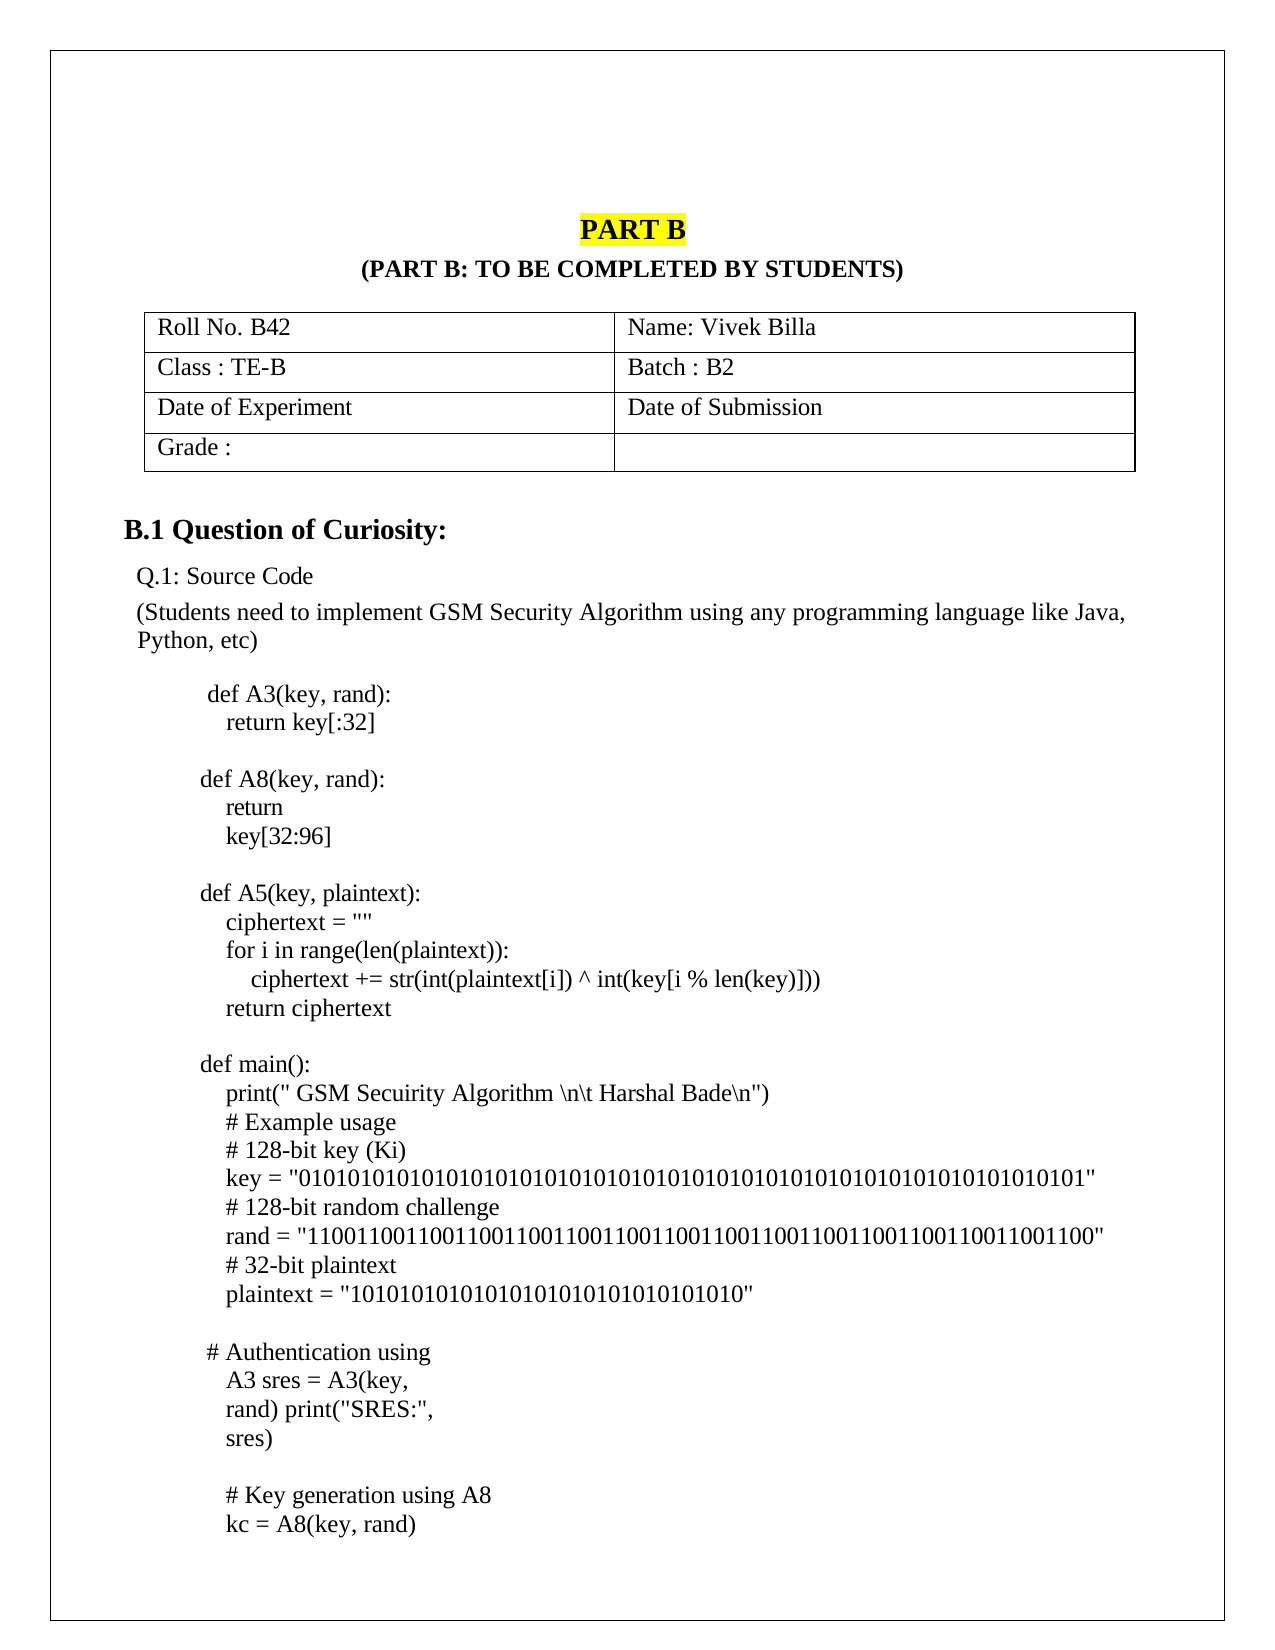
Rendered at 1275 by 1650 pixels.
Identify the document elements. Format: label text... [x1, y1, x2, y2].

text plaintext = "10101010101010101010101010101010" [226, 1279, 1162, 1308]
text rand = "1100110011001100110011001100110011001100110011001100110011001100" [226, 1221, 1162, 1250]
text # 128-bit random challenge [226, 1193, 1162, 1221]
table_cell Date of Submission [615, 393, 1134, 433]
text # Key generation using A8 kc = A8(key, rand) [226, 1480, 506, 1538]
text # Authentication using A3 sres = A3(key, rand) print("SRES:", sres) [206, 1337, 464, 1452]
text key = "0101010101010101010101010101010101010101010101010101010101010101" [226, 1164, 1162, 1193]
text (Students need to implement GSM Security Algorithm using any programming language like Java, Python, etc) [136, 597, 1162, 654]
table_header Name: Vivek Billa [615, 313, 1134, 352]
table_header Roll No. B42 [145, 313, 614, 352]
text for i in range(len(plaintext)): [226, 936, 1162, 964]
text (PART B: TO BE COMPLETED BY STUDENTS) [114, 254, 1151, 283]
table_cell Grade : [145, 434, 614, 471]
subtitle Question of Curiosity: [123, 512, 1162, 545]
text def A3(key, rand): [112, 679, 486, 707]
subtitle PART B [116, 212, 1151, 246]
text return key[:32] [115, 707, 486, 736]
table_cell Class : TE-B [145, 353, 614, 392]
text ciphertext += str(int(plaintext[i]) ^ int(key[i % len(key)])) return ciphertext [226, 964, 875, 1022]
text # 32-bit plaintext [226, 1250, 1162, 1279]
text def A8(key, rand): return key[32:96] [200, 765, 394, 849]
text def main(): [200, 1049, 1162, 1078]
text print(" GSM Secuirity Algorithm \n\t Harshal Bade\n") # Example usage [226, 1078, 775, 1136]
table_cell Date of Experiment [145, 393, 614, 433]
text # 128-bit key (Ki) [226, 1136, 1162, 1164]
table_cell [615, 434, 1134, 471]
table_cell Batch : B2 [615, 353, 1134, 392]
text Q.1: Source Code [136, 561, 1162, 590]
text def A5(key, plaintext): ciphertext = "" [200, 878, 464, 936]
